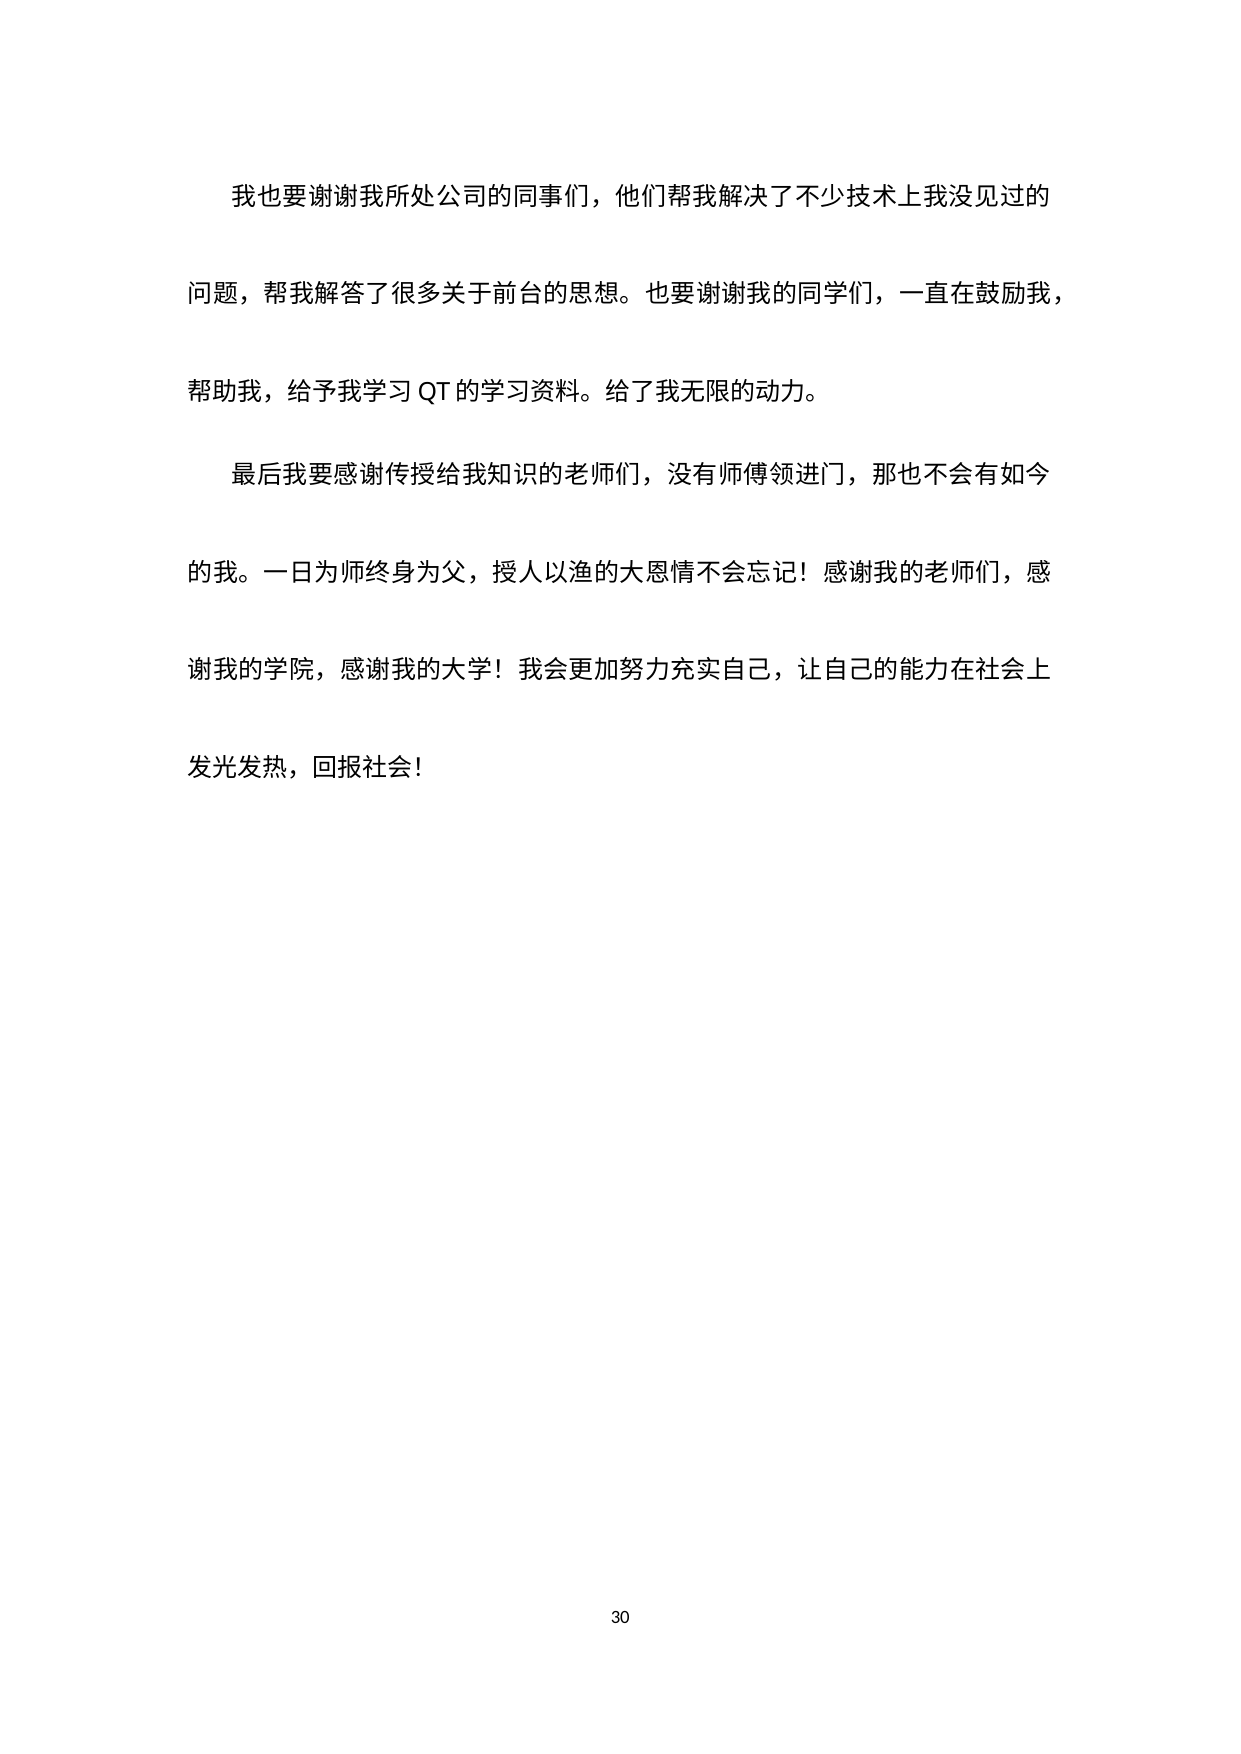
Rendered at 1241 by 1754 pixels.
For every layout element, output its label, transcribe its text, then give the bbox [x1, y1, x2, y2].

text 最后我要感谢传授给我知识的老师们，没有师傅领进门，那也不会有如今的我。一日为师终身为父，授人以渔的大恩情不会忘记！感谢我的老师们，感谢我的学院，感谢我的大学！我会更加努力充实自己，让自己的能力在社会上发光发热，回报社会！ [187, 440, 1053, 798]
text 我也要谢谢我所处公司的同事们，他们帮我解决了不少技术上我没见过的问题，帮我解答了很多关于前台的思想。也要谢谢我的同学们，一直在鼓励我，帮助我，给予我学习QT的学习资料。给了我无限的动力。 [187, 162, 1053, 422]
